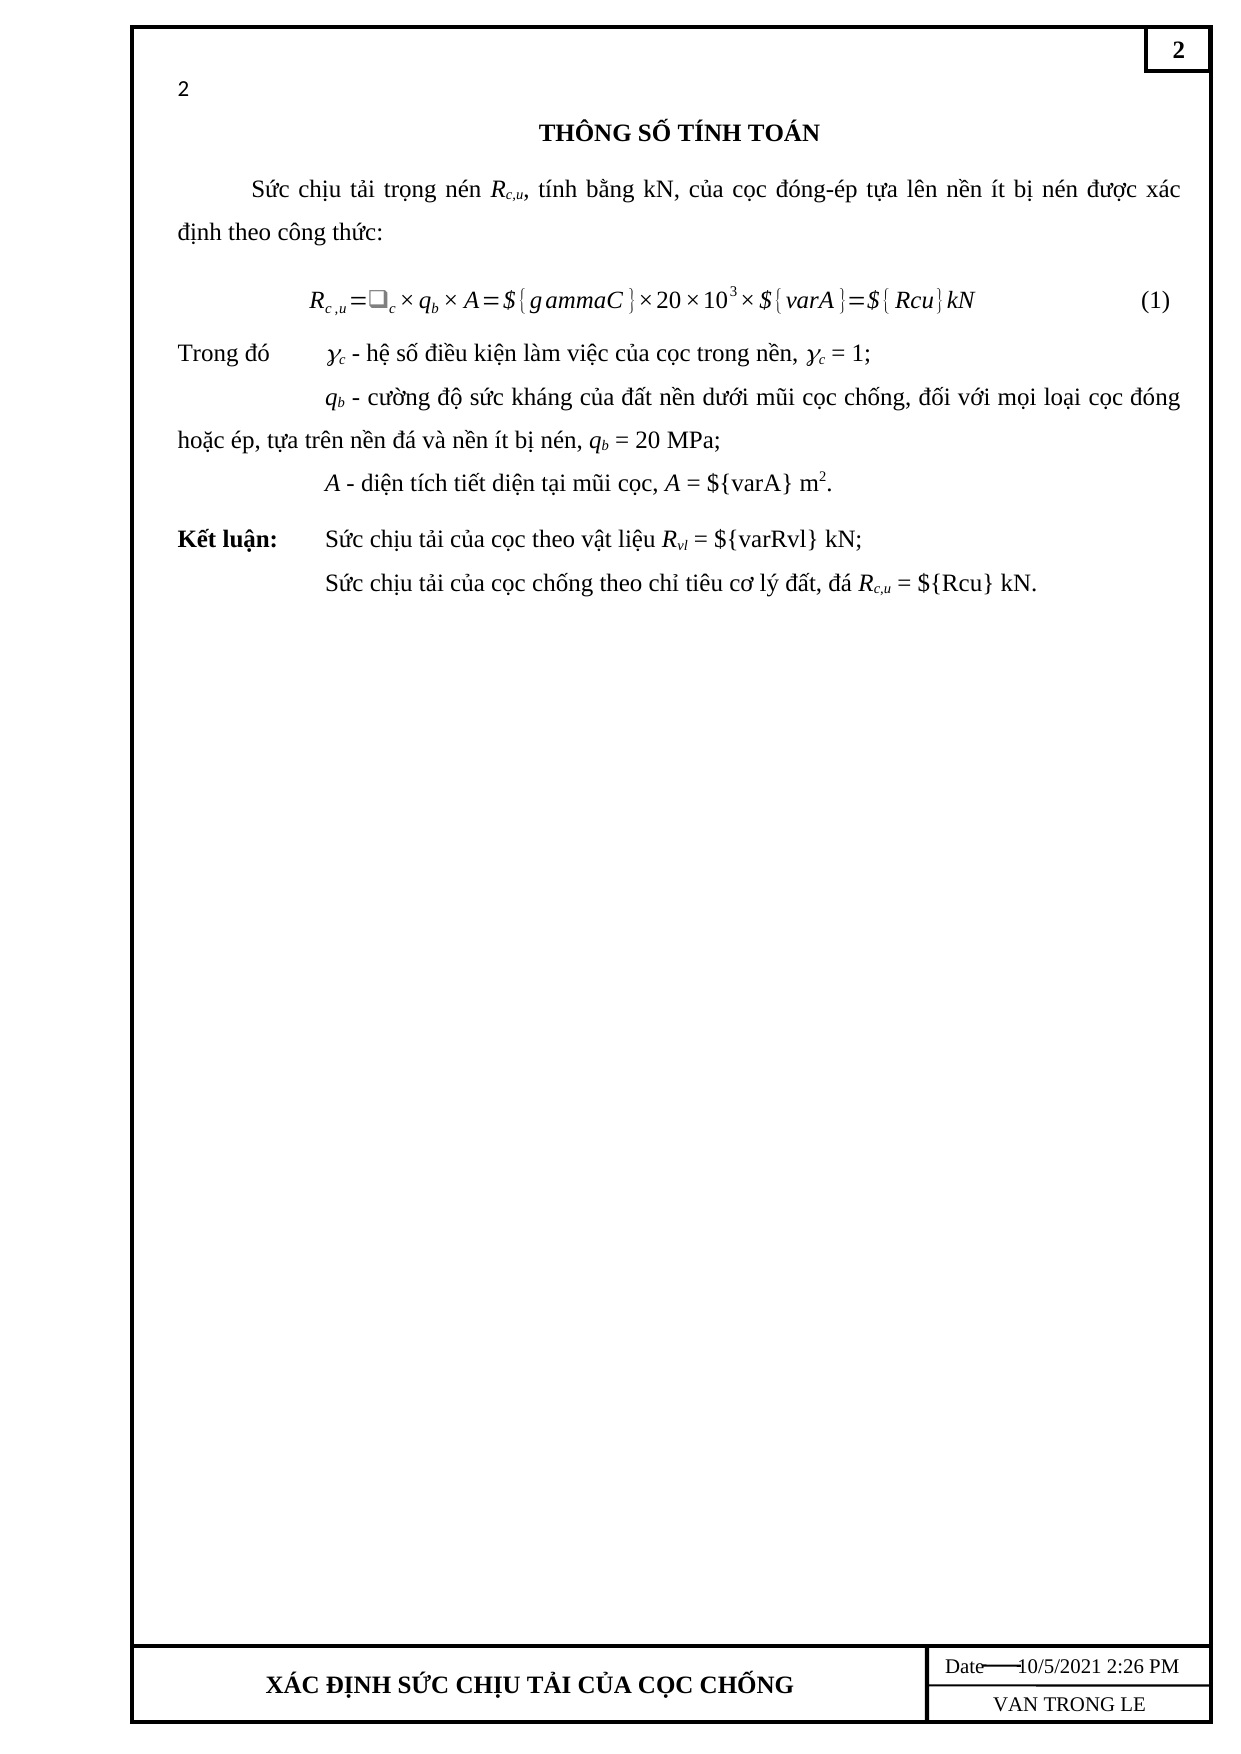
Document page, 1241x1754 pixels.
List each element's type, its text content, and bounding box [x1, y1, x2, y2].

table_header [177, 273, 1107, 326]
text qb - cường độ sức kháng của đất nền dưới mũi cọc chống, đối với mọi loại cọc đóng hoặc ép, tựa trên nền đá và nền ít bị nén, qb = 20 MPa; [177, 382, 1181, 454]
text A - diện tích tiết diện tại mũi cọc, A = ${varA} m2. [251, 468, 1181, 497]
text Kết luận: Sức chịu tải của cọc theo vật liệu Rvl = ${varRvl} kN; [177, 524, 1181, 553]
text Trong đó c - hệ số điều kiện làm việc của cọc trong nền, c = 1; [177, 338, 1181, 367]
text THÔNG SỐ TÍNH TOÁN [177, 118, 1181, 147]
table_header (1) [1108, 273, 1181, 326]
text Sức chịu tải trọng nén Rc,u, tính bằng kN, của cọc đóng-ép tựa lên nền ít bị nén được xác định theo công thức: [177, 174, 1181, 246]
text Sức chịu tải của cọc chống theo chỉ tiêu cơ lý đất, đá Rc,u = ${Rcu} kN. [251, 568, 1181, 597]
